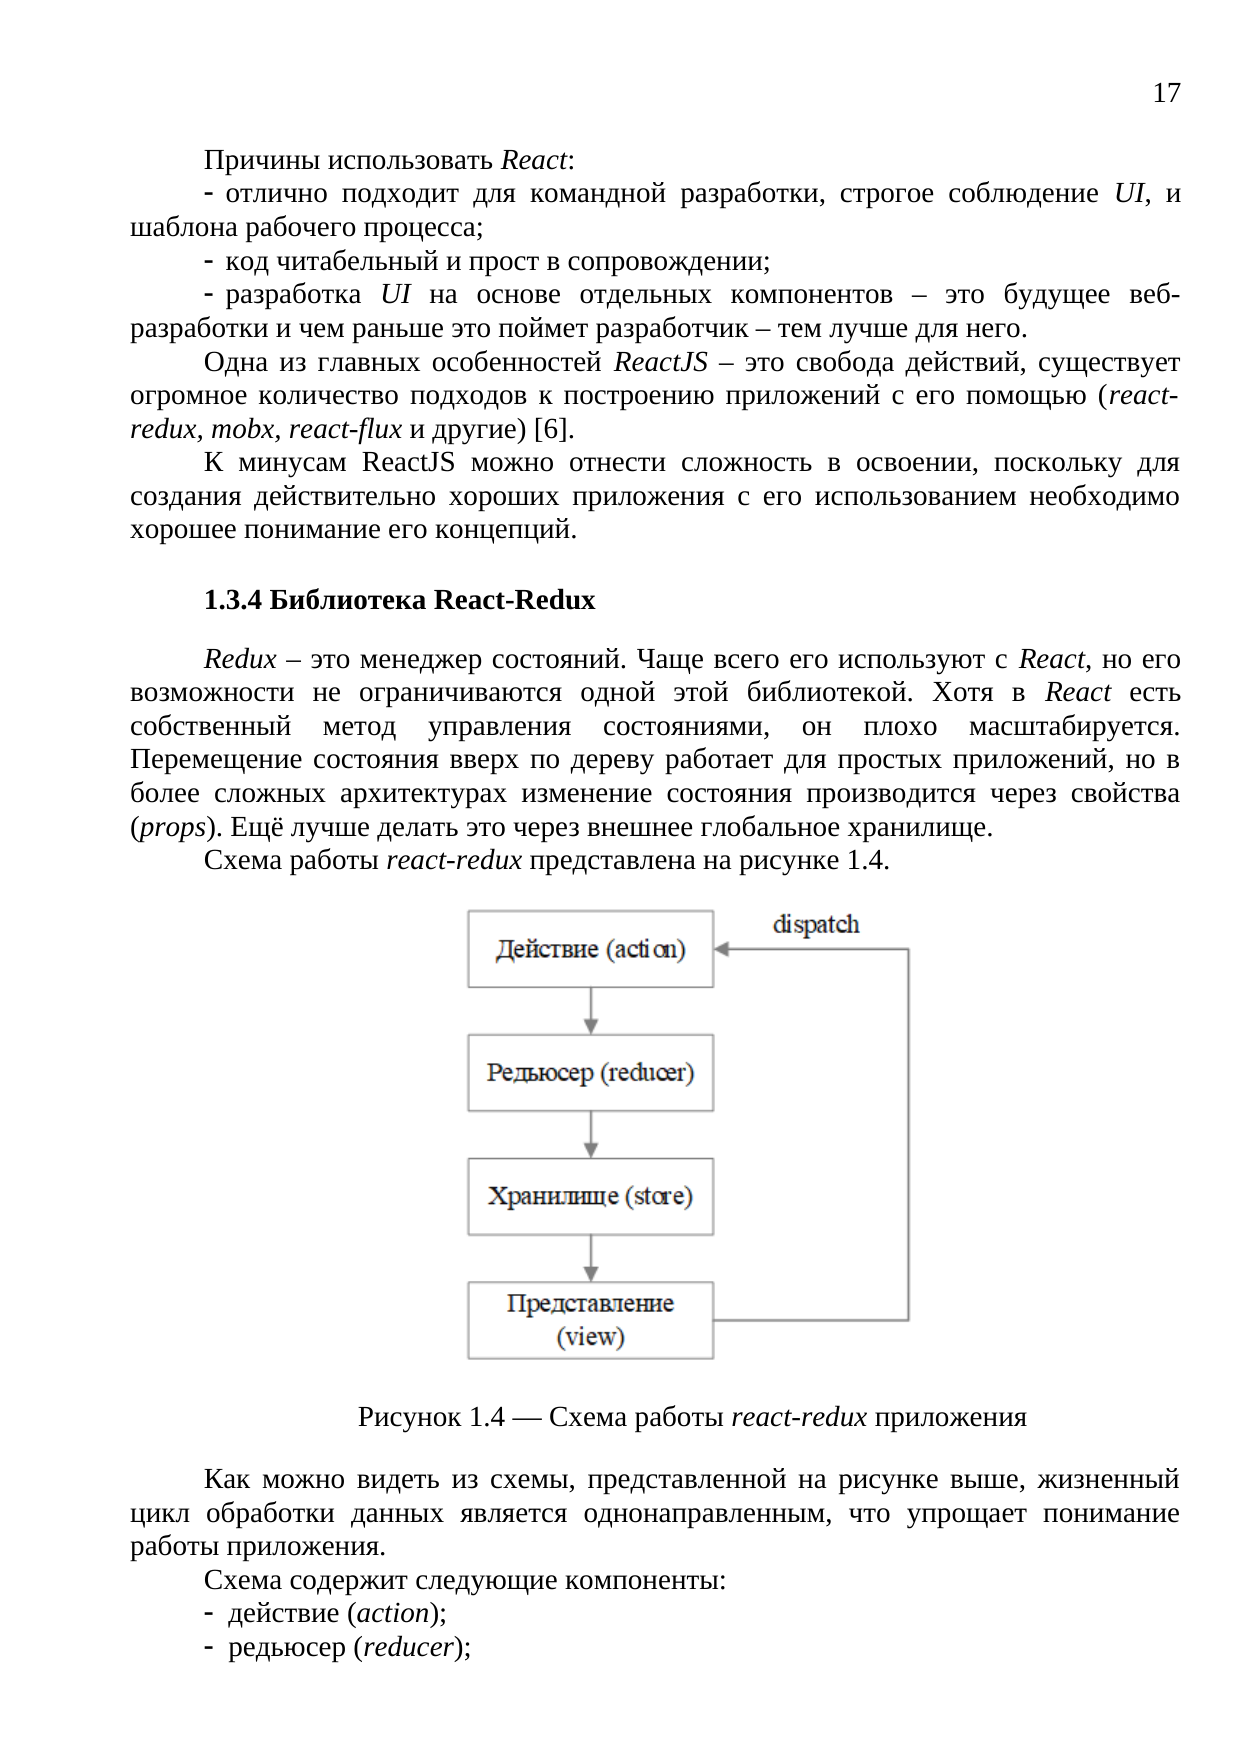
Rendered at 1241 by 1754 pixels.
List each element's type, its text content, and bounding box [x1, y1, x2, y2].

text Причины использовать React: [130, 142, 1181, 176]
list редьюсер (reducer); [130, 1629, 1181, 1663]
list Схема содержит следующие компоненты: [204, 1562, 1181, 1596]
list действие (action); [130, 1596, 1181, 1629]
list Как можно видеть из схемы, представленной на рисунке выше, жизненный цикл обработки данных является однонаправленным, что упрощает понимание работы приложения. [130, 1461, 1181, 1562]
list отлично подходит для командной разработки, строгое соблюдение UI, и шаблона рабочего процесса; [130, 176, 1181, 243]
text Рисунок 1.4 — Схема работы react-redux приложения [130, 1399, 1181, 1432]
picture [454, 905, 931, 1370]
text 1.3.4 Библиотека React-Redux [130, 582, 1181, 616]
list код читабельный и прост в сопровождении; [130, 243, 1181, 276]
text К минусам ReactJS можно отнести сложность в освоении, поскольку для создания действительно хороших приложения с его использованием необходимо хорошее понимание его концепций. [130, 444, 1181, 545]
list разработка UI на основе отдельных компонентов – это будущее веб-разработки и чем раньше это поймет разработчик – тем лучше для него. [130, 276, 1181, 344]
list Схема работы react-redux представлена на рисунке 1.4. [204, 842, 1181, 876]
text Redux – это менеджер состояний. Чаще всего его используют с React, но его возможности не ограничиваются одной этой библиотекой. Хотя в React есть собственный метод управления состояниями, он плохо масштабируется. Перемещение состояния вверх по дереву работает для простых приложений, но в более сложных архитектурах изменение состояния производится через свойства (props). Ещё лучше делать это через внешнее глобальное хранилище. [130, 641, 1181, 842]
text Одна из главных особенностей ReactJS – это свобода действий, существует огромное количество подходов к построению приложений с его помощью (react-redux, mobx, react-flux и другие) [6]. [130, 344, 1181, 444]
